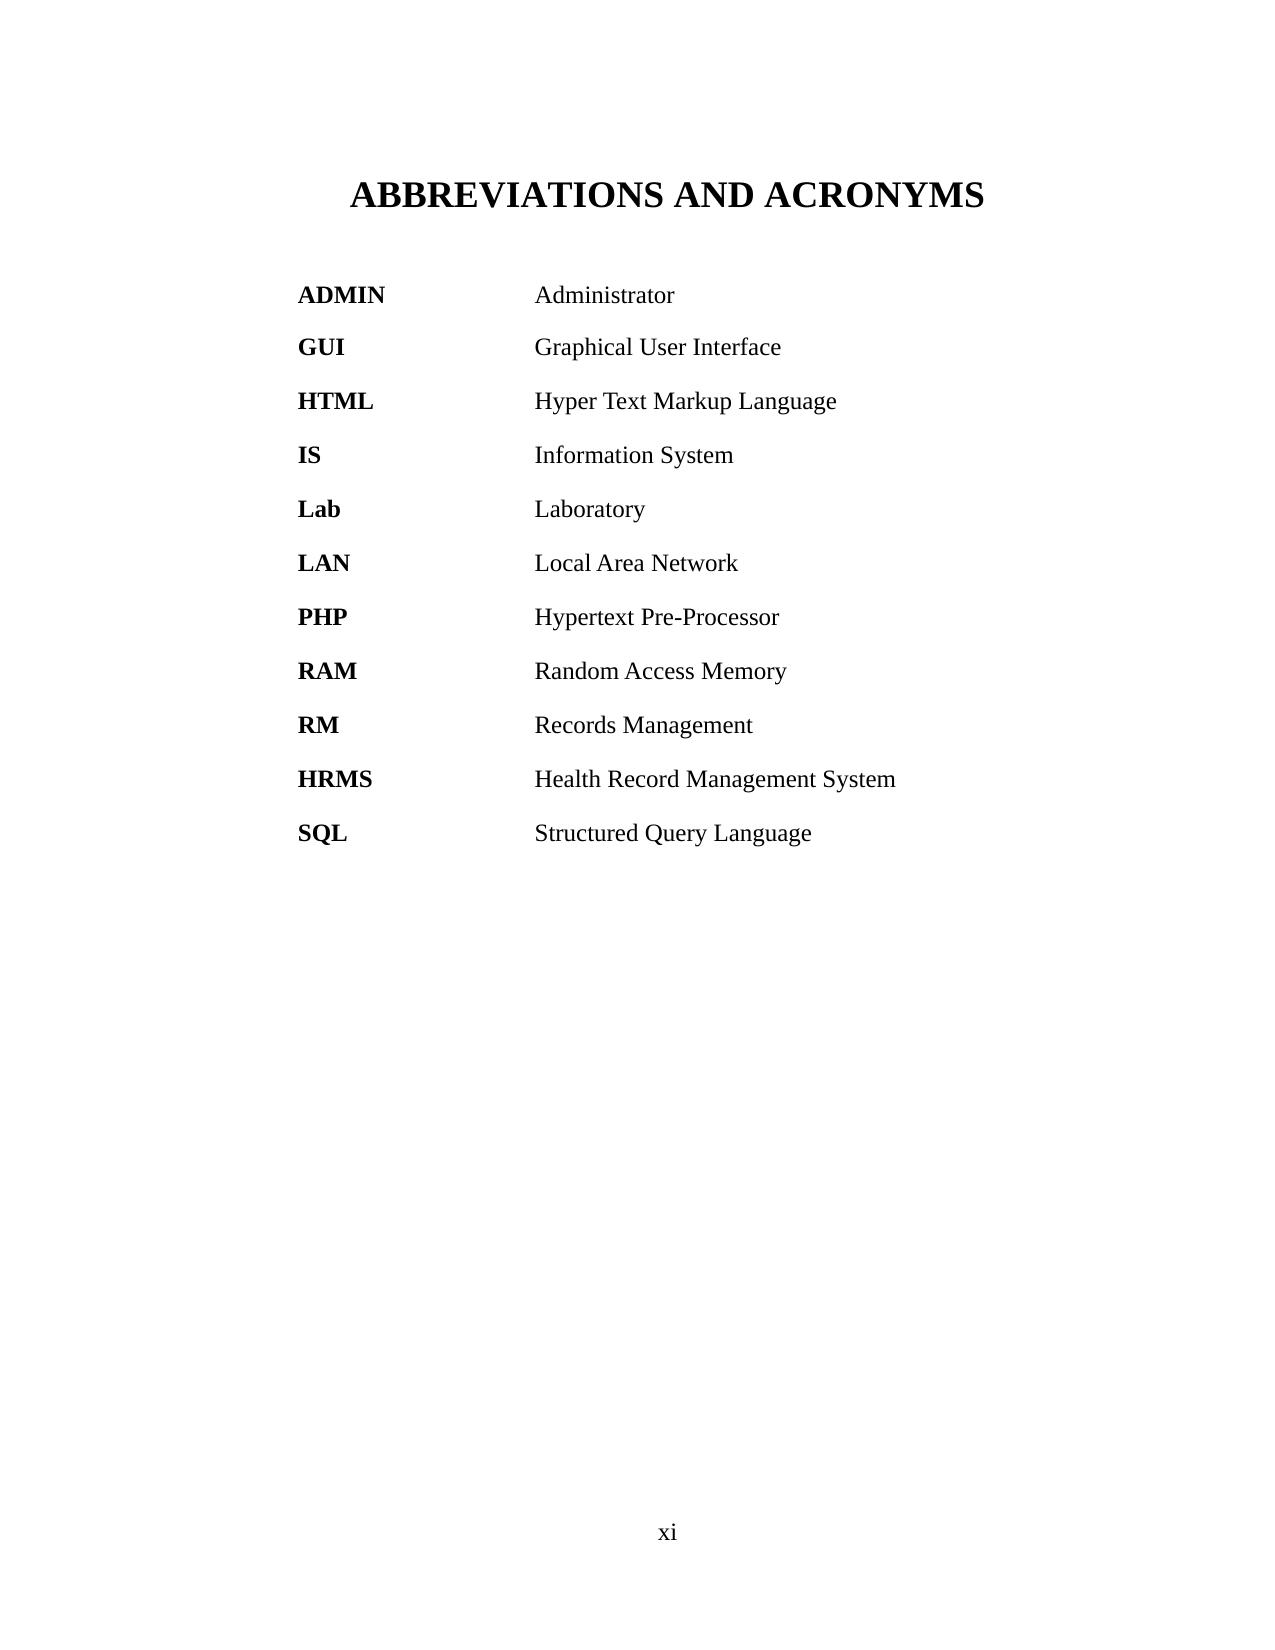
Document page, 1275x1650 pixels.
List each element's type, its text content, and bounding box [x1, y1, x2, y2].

table_cell IS [298, 440, 534, 494]
table_cell Hypertext Pre-Processor [534, 602, 1037, 656]
table_cell PHP [298, 602, 534, 656]
table_cell Lab [298, 494, 534, 548]
table_cell Information System [534, 440, 1037, 494]
table_cell Graphical User Interface [534, 332, 1037, 386]
table_cell Local Area Network [534, 548, 1037, 602]
table_cell LAN [298, 548, 534, 602]
table_cell Random Access Memory [534, 656, 1037, 710]
table_header Administrator [534, 280, 1037, 332]
table_cell Structured Query Language [534, 819, 1037, 872]
table_cell GUI [298, 332, 534, 386]
table_header ADMIN [298, 280, 534, 332]
table_cell RM [298, 710, 534, 764]
table_cell Health Record Management System [534, 765, 1037, 818]
table_cell HTML [298, 386, 534, 440]
table_cell Hyper Text Markup Language [534, 386, 1037, 440]
text ABBREVIATIONS AND ACRONYMS [207, 173, 1128, 216]
table_cell SQL [298, 819, 534, 872]
table_cell Laboratory [534, 494, 1037, 548]
table_cell Records Management [534, 710, 1037, 764]
table_cell HRMS [298, 765, 534, 818]
table_cell RAM [298, 656, 534, 710]
